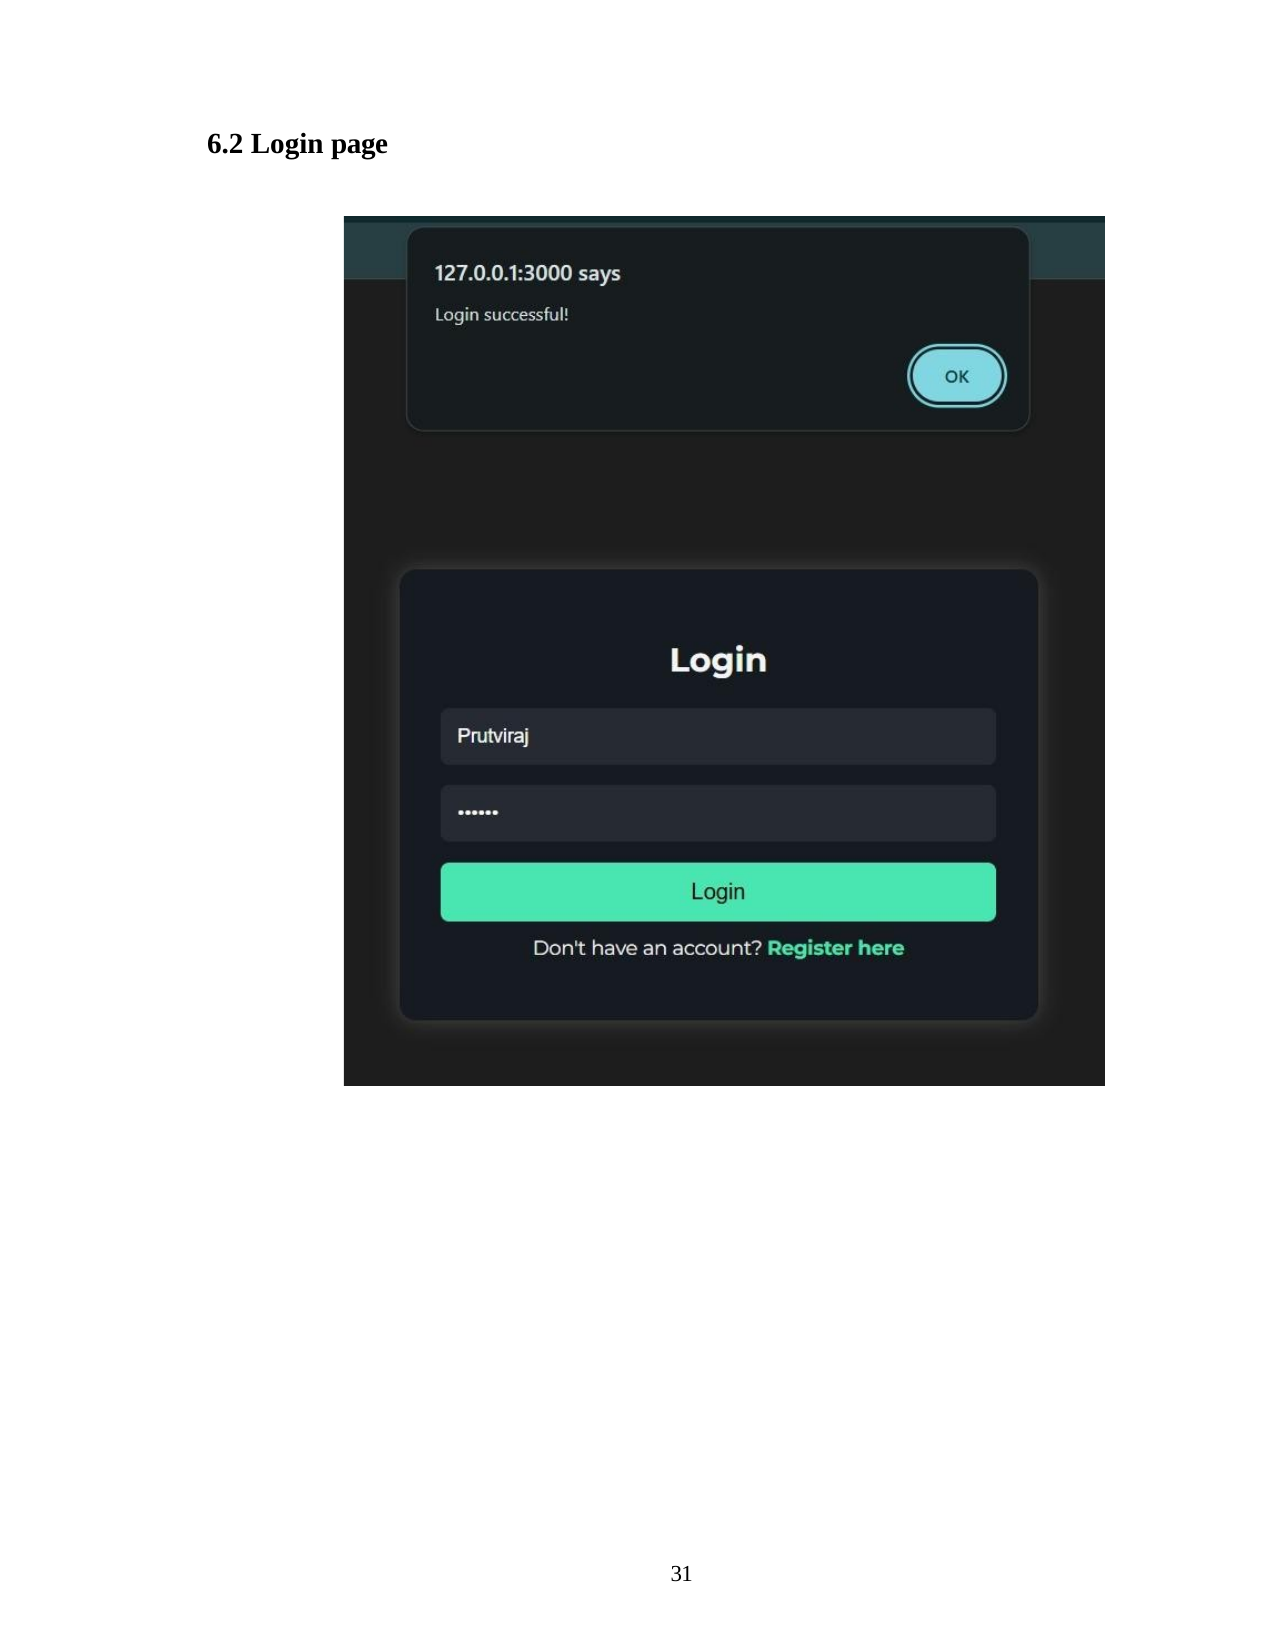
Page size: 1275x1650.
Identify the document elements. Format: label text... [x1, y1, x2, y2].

list Login page [207, 126, 1237, 160]
picture [343, 216, 1105, 1086]
